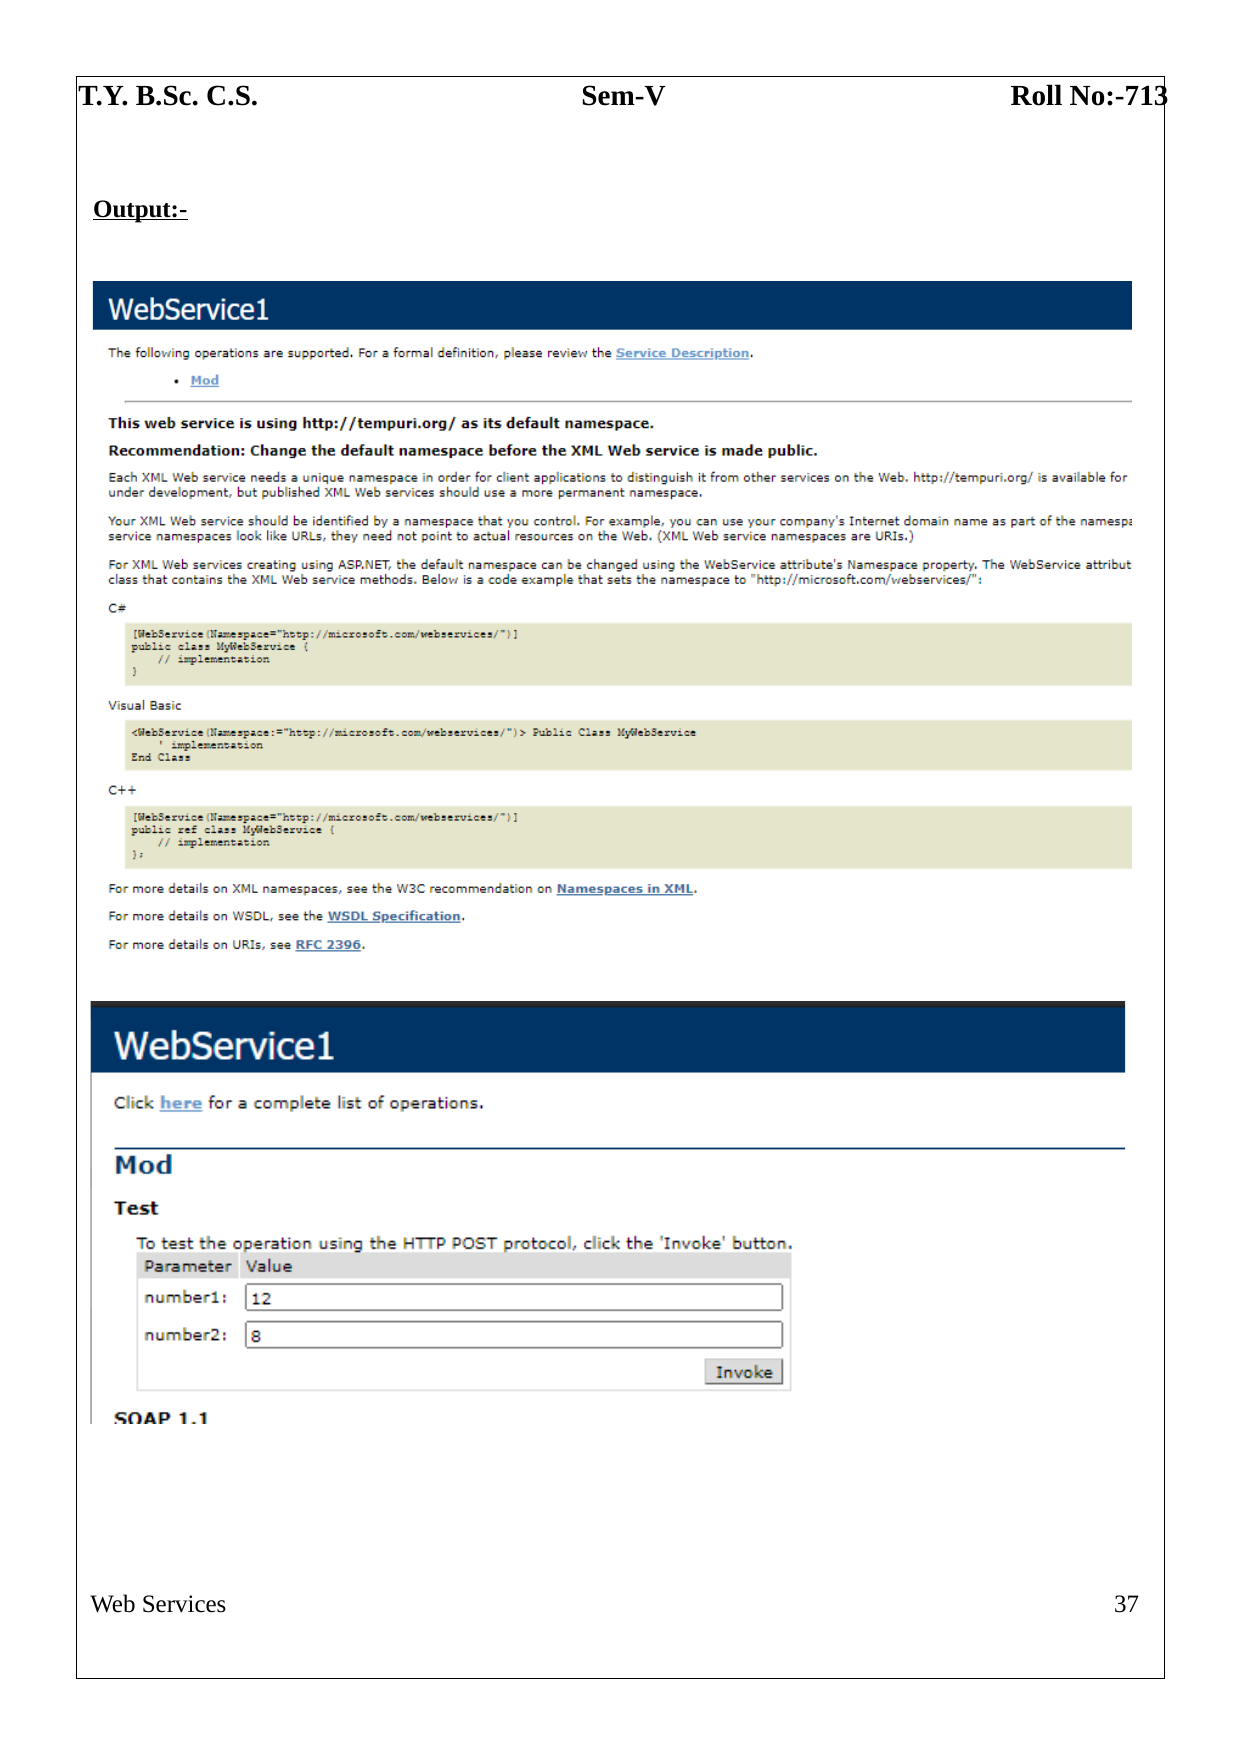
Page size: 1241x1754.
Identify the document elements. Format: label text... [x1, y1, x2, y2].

text Output:- [93, 194, 1156, 222]
